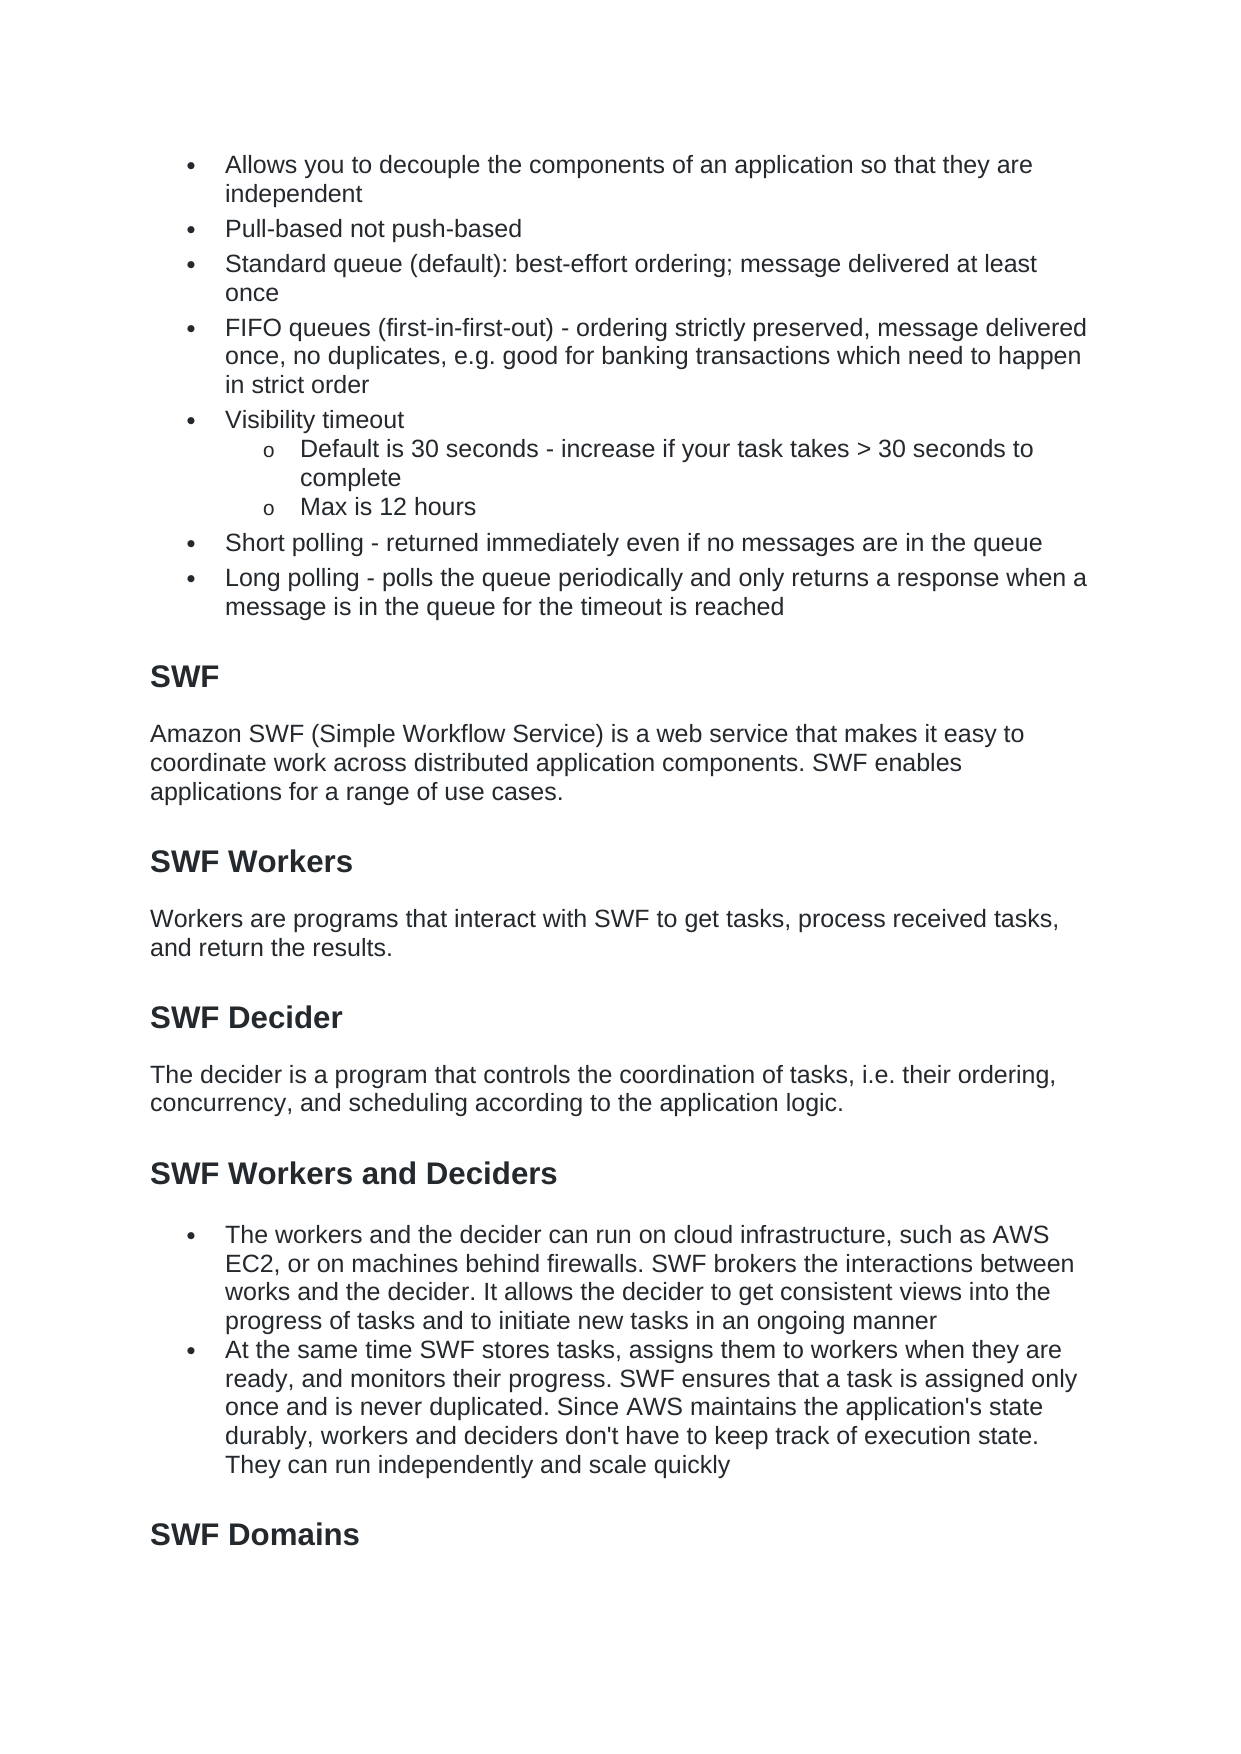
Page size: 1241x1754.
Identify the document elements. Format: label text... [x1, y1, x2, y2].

text SWF [150, 658, 1090, 694]
list Allows you to decouple the components of an application so that they are independent [187, 150, 1090, 207]
text SWF Workers [150, 843, 1090, 879]
list Pull-based not push-based [187, 214, 1090, 242]
text The decider is a program that controls the coordination of tasks, i.e. their ordering, concurrency, and scheduling according to the application logic. [150, 1060, 1090, 1117]
text SWF Decider [150, 999, 1090, 1035]
list Standard queue (default): best-effort ordering; message delivered at least once [187, 249, 1090, 306]
list Visibility timeout [187, 405, 1090, 434]
text SWF Workers and Deciders [150, 1155, 1090, 1191]
list FIFO queues (first-in-first-out) - ordering strictly preserved, message delivered once, no duplicates, e.g. good for banking transactions which need to happen in strict order [187, 312, 1090, 399]
text Amazon SWF (Simple Workflow Service) is a web service that makes it easy to coordinate work across distributed application components. SWF enables applications for a range of use cases. [150, 719, 1090, 805]
list Short polling - returned immediately even if no messages are in the queue [187, 528, 1090, 557]
list At the same time SWF stores tasks, assigns them to workers when they are ready, and monitors their progress. SWF ensures that a task is assigned only once and is never duplicated. Since AWS maintains the application's state durably, workers and deciders don't have to keep track of execution state. They can run independently and scale quickly [187, 1335, 1090, 1478]
list Default is 30 seconds - increase if your task takes > 30 seconds to complete [262, 434, 1090, 492]
text Workers are programs that interact with SWF to get tasks, process received tasks, and return the results. [150, 904, 1090, 961]
list Long polling - polls the queue periodically and only returns a response when a message is in the queue for the timeout is reached [187, 563, 1090, 621]
text SWF Domains [150, 1516, 1090, 1552]
list Max is 12 hours [262, 492, 1090, 522]
list The workers and the decider can run on cloud infrastructure, such as AWS EC2, or on machines behind firewalls. SWF brokers the interactions between works and the decider. It allows the decider to get consistent views into the progress of tasks and to initiate new tasks in an ongoing manner [187, 1220, 1090, 1335]
